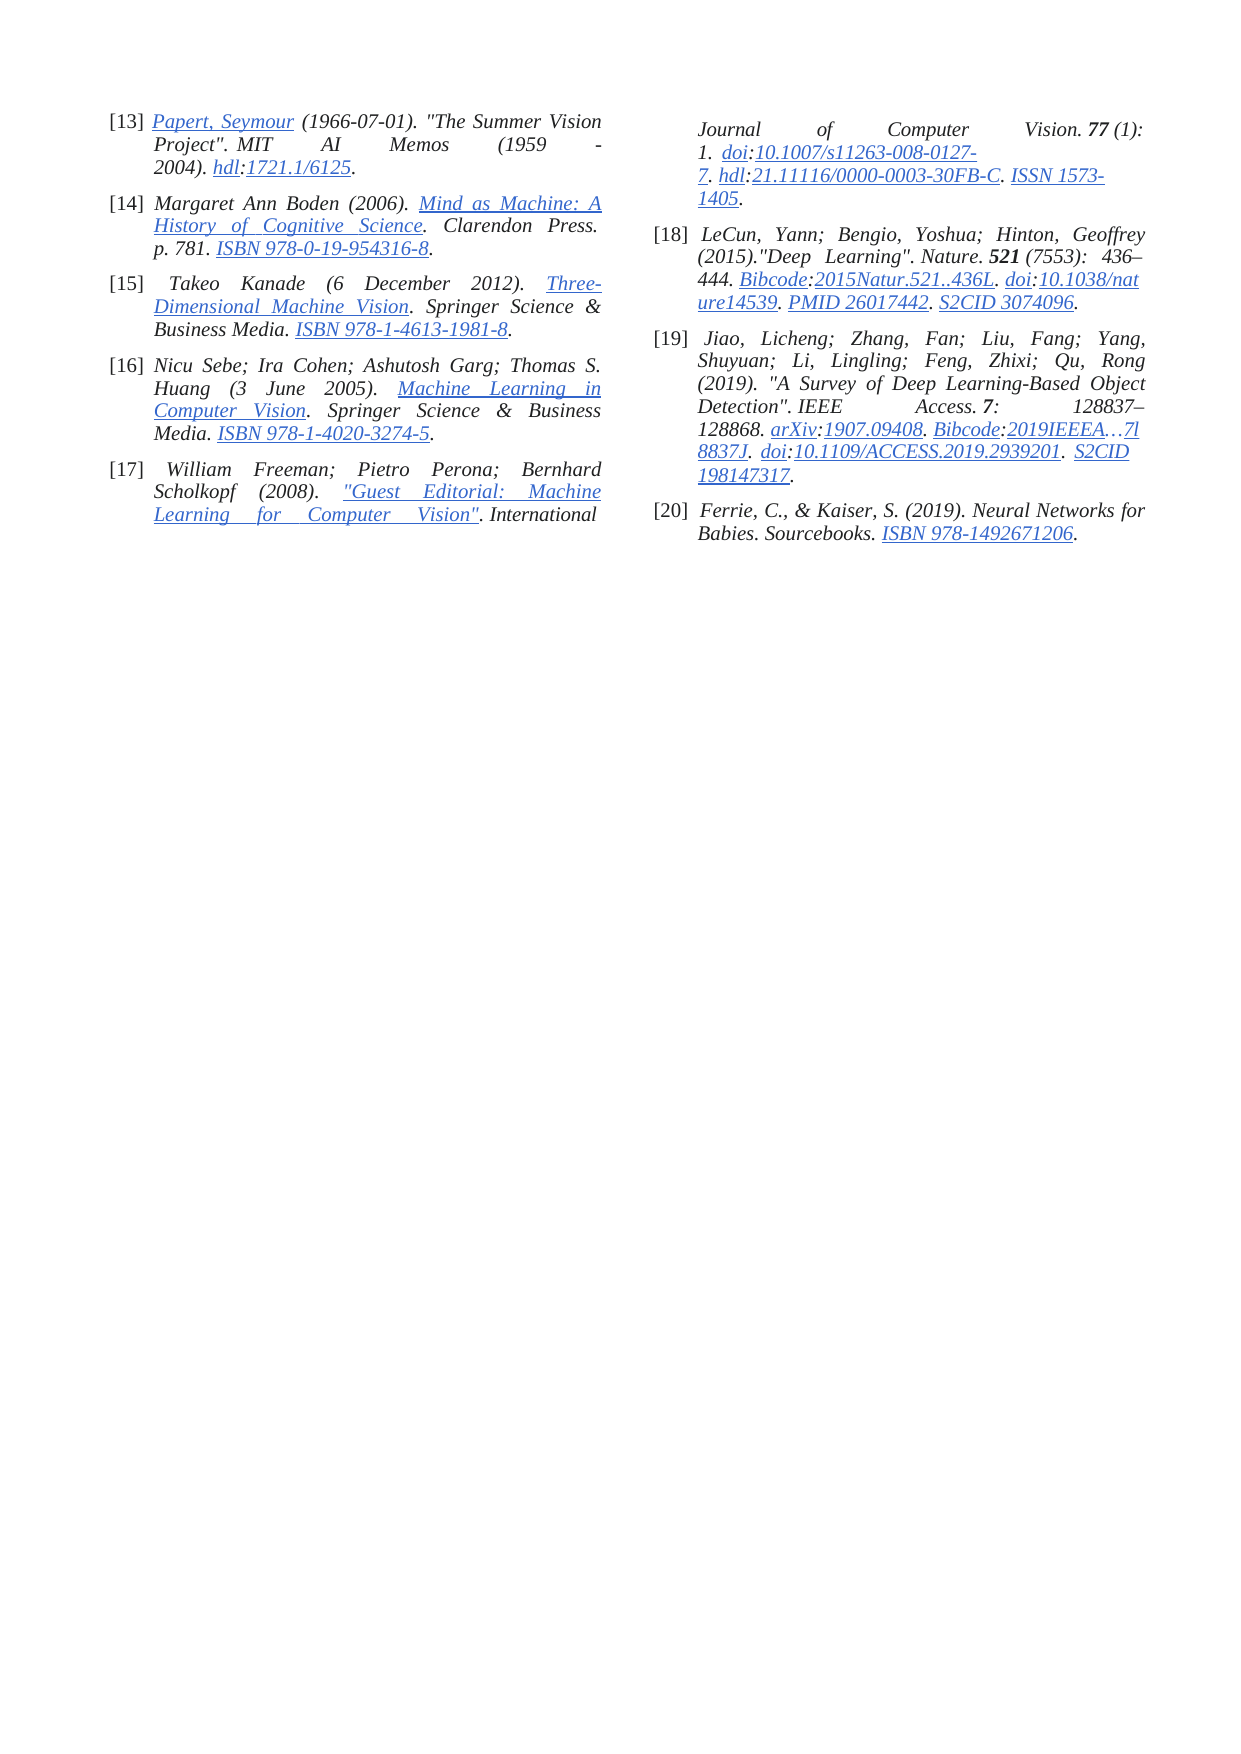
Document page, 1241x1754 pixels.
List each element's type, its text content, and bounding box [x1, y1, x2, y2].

text 444. Bibcode:2015Natur.521..436L. doi:10.1038/nat ure14539. PMID 26017442. S2CID 3074096. [697, 268, 1176, 314]
text p. 781. ISBN 978-0-19-954316-8. [153, 237, 606, 260]
list Jiao, Licheng; Zhang, Fan; Liu, Fang; Yang, Shuyuan; Li, Lingling; Feng, Zhixi; Qu, Rong (2019). "A Survey of Deep Learning-Based Object Detection". IEEE Access. 7: 128837– [653, 327, 1146, 418]
list Papert, Seymour (1966-07-01). "The Summer Vision Project". MIT AI Memos (1959 - 2004). hdl:1721.1/6125. [109, 111, 602, 179]
text 8837J. doi:10.1109/ACCESS.2019.2939201. S2CID [697, 441, 1176, 463]
text 1405. [697, 187, 1176, 210]
list Nicu Sebe; Ira Cohen; Ashutosh Garg; Thomas S. Huang (3 June 2005). Machine Learning in Computer Vision. Springer Science & Business Media. ISBN 978-1-4020-3274-5. [109, 354, 601, 445]
list LeCun, Yann; Bengio, Yoshua; Hinton, Geoffrey (2015)."Deep Learning". Nature. 521 (7553): 436– [653, 223, 1146, 268]
text 198147317. [697, 463, 1176, 487]
text 128868. arXiv:1907.09408. Bibcode:2019IEEEA 7l [697, 418, 1176, 441]
list William Freeman; Pietro Perona; Bernhard Scholkopf (2008). "Guest Editorial: Machine Learning for Computer Vision". International [109, 458, 602, 526]
text 1. doi:10.1007/s11263-008-0127- [697, 141, 1176, 164]
list Ferrie, C., & Kaiser, S. (2019). Neural Networks for Babies. Sourcebooks. ISBN 978-1492671206. [653, 499, 1146, 545]
text 7. hdl:21.11116/0000-0003-30FB-C. ISSN 1573- [697, 164, 1176, 187]
list Takeo Kanade (6 December 2012). Three- Dimensional Machine Vision. Springer Science & Business Media. ISBN 978-1-4613-1981-8. [109, 273, 602, 341]
list Margaret Ann Boden (2006). Mind as Machine: A History of Cognitive Science. Clarendon Press. [109, 192, 602, 237]
text Journal of Computer Vision. 77 (1): [697, 118, 1176, 141]
